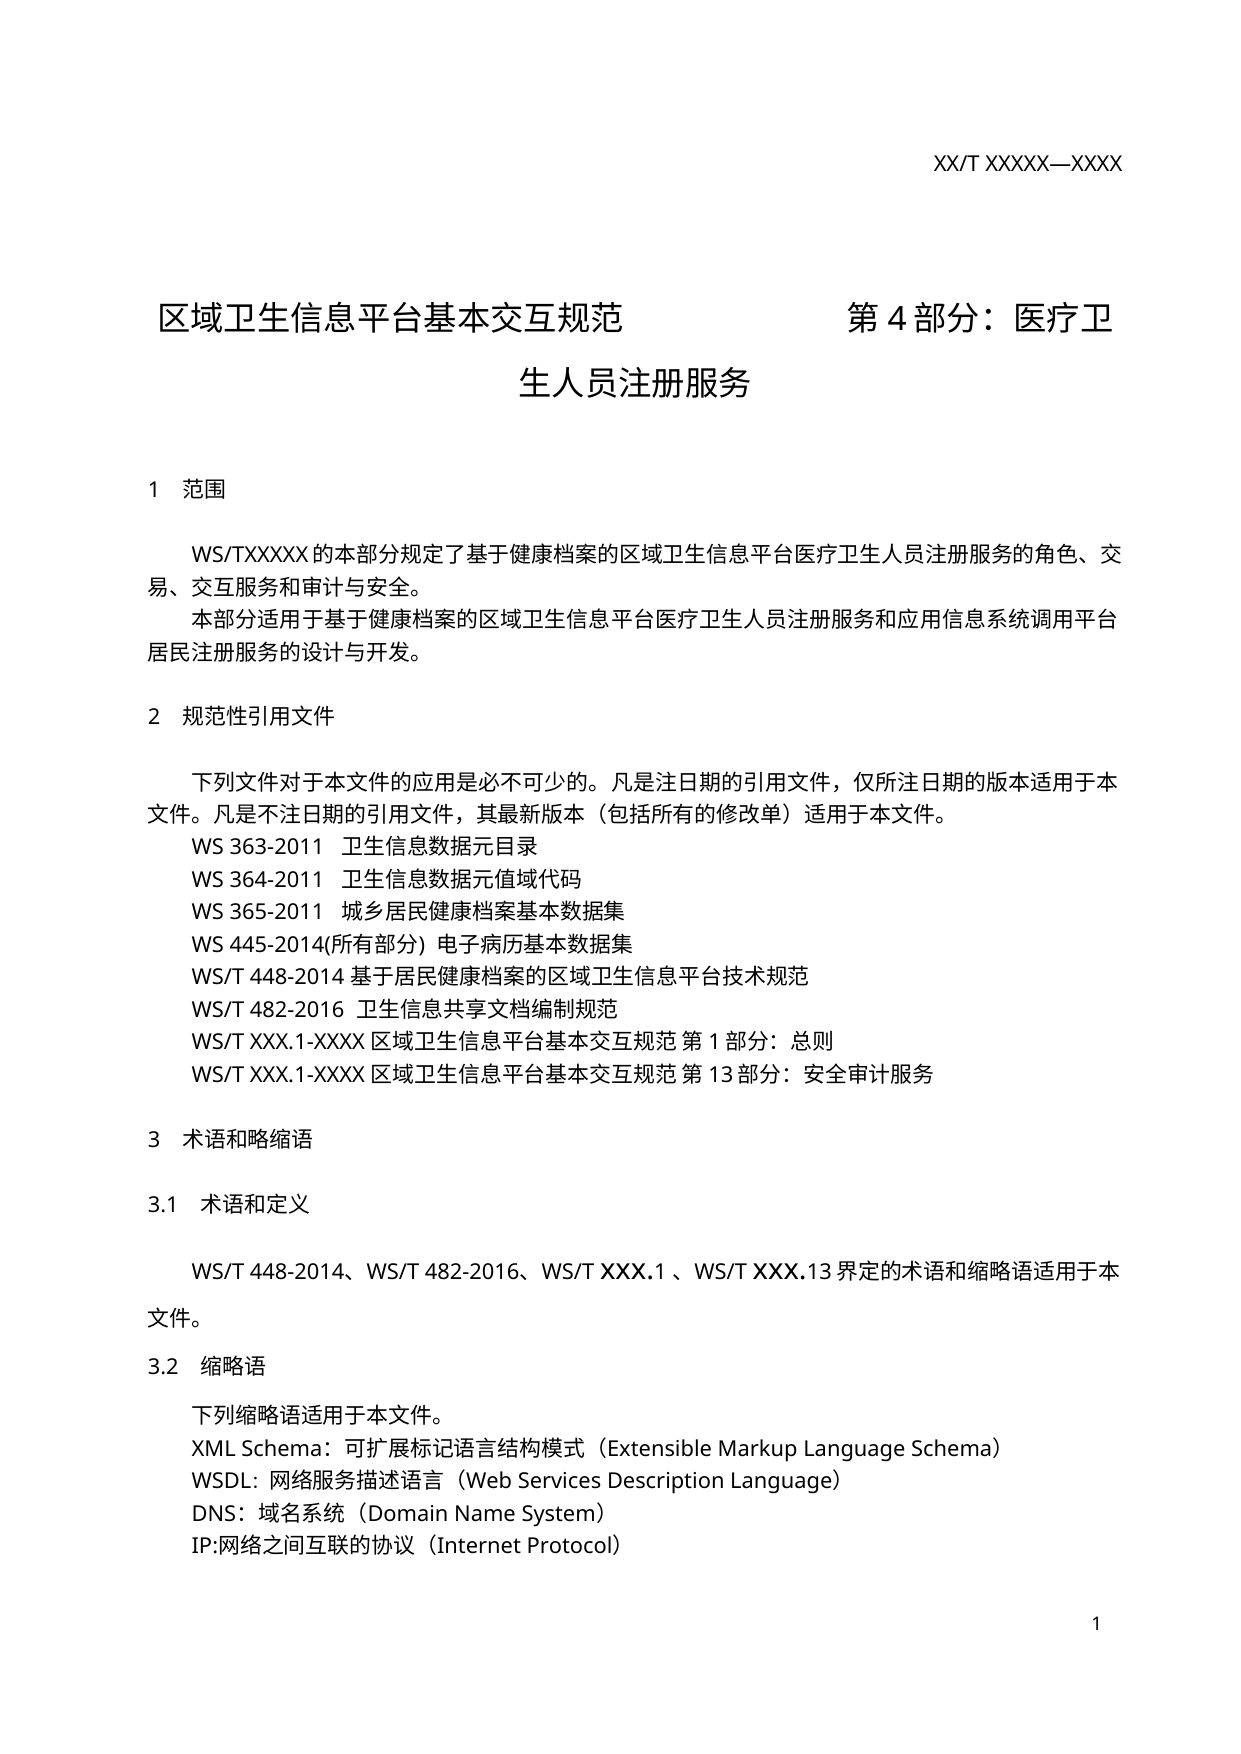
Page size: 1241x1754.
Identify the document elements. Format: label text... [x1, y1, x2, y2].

text WS 445-2014(所有部分) 电子病历基本数据集 [148, 927, 1122, 959]
text 本部分适用于基于健康档案的区域卫生信息平台医疗卫生人员注册服务和应用信息系统调用平台居民注册服务的设计与开发。 [148, 602, 1122, 667]
text XML Schema：可扩展标记语言结构模式（Extensible Markup Language Schema） [148, 1430, 1122, 1463]
text 下列缩略语适用于本文件。 [148, 1398, 1122, 1430]
text WS/T 448-2014、WS/T 482-2016、WS/T xxx.1 、WS/T xxx.13界定的术语和缩略语适用于本文件。 [148, 1235, 1122, 1333]
text WSDL：网络服务描述语言（Web Services Description Language） [148, 1463, 1122, 1495]
text WS 364-2011 卫生信息数据元值域代码 [148, 862, 1122, 894]
text WS/T XXX.1-XXXX 区域卫生信息平台基本交互规范 第13部分：安全审计服务 [148, 1057, 1122, 1089]
text 术语和略缩语 [148, 1122, 1122, 1154]
text WS/T 482-2016 卫生信息共享文档编制规范 [148, 992, 1122, 1024]
text 区域卫生信息平台基本交互规范 第4部分：医疗卫生人员注册服务 [148, 283, 1122, 413]
text 范围 [148, 472, 1122, 504]
text IP:网络之间互联的协议（Internet Protocol） [148, 1528, 1122, 1560]
text DNS：域名系统（Domain Name System） [148, 1495, 1122, 1528]
text 下列文件对于本文件的应用是必不可少的。凡是注日期的引用文件，仅所注日期的版本适用于本文件。凡是不注日期的引用文件，其最新版本（包括所有的修改单）适用于本文件。 [148, 764, 1122, 829]
text 术语和定义 [148, 1187, 1122, 1219]
text WS/TXXXXX的本部分规定了基于健康档案的区域卫生信息平台医疗卫生人员注册服务的角色、交易、交互服务和审计与安全。 [148, 537, 1122, 602]
text WS/T XXX.1-XXXX 区域卫生信息平台基本交互规范 第1部分：总则 [148, 1024, 1122, 1057]
text WS 363-2011 卫生信息数据元目录 [148, 829, 1122, 862]
text WS/T 448-2014 基于居民健康档案的区域卫生信息平台技术规范 [148, 959, 1122, 992]
text WS 365-2011 城乡居民健康档案基本数据集 [148, 894, 1122, 927]
text 规范性引用文件 [148, 699, 1122, 732]
text 缩略语 [148, 1349, 1122, 1382]
